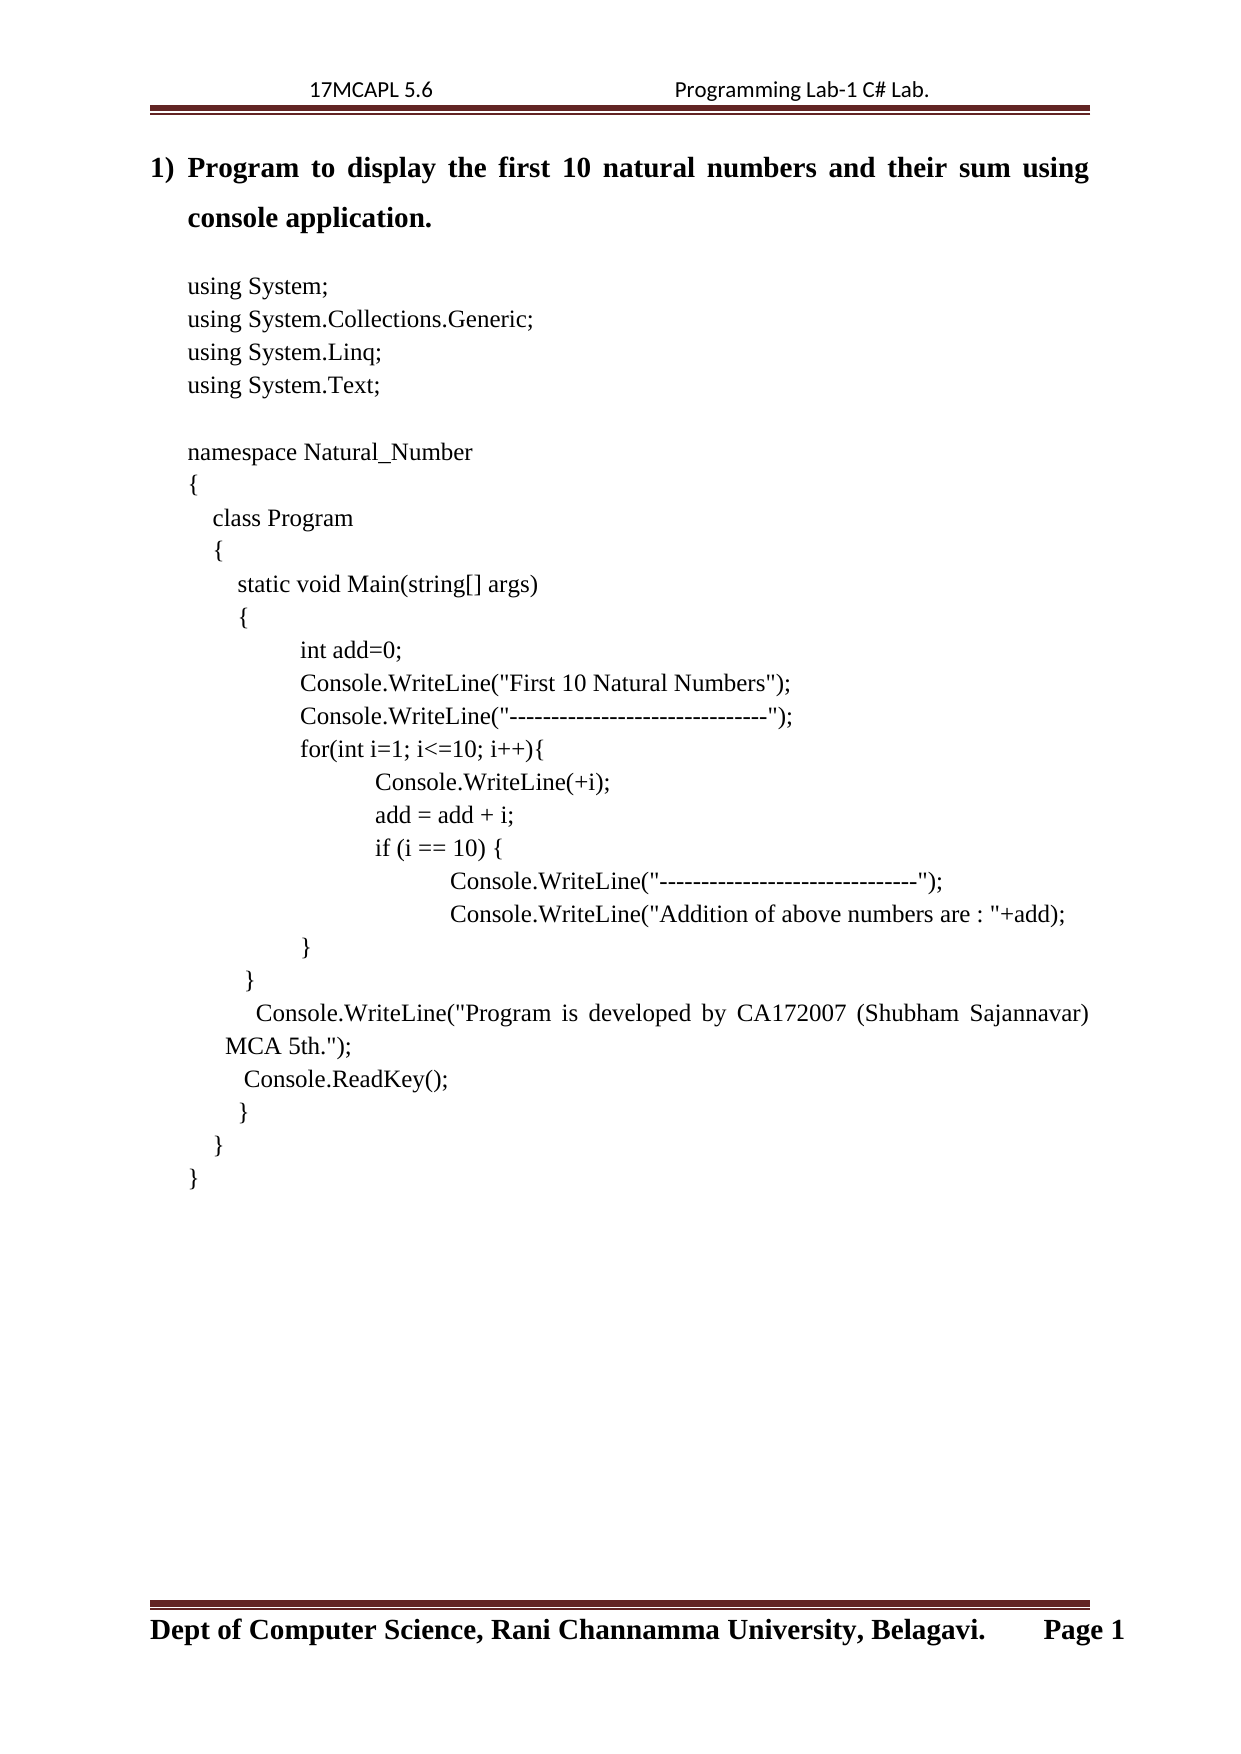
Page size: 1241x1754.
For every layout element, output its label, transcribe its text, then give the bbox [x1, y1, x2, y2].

text using System; [150, 271, 1090, 300]
text Console.WriteLine("Addition of above numbers are : "+add); [150, 899, 1090, 928]
list Program to display the first 10 natural numbers and their sum using console application. [150, 150, 1090, 234]
text Console.WriteLine("-------------------------------"); [150, 701, 1090, 729]
text { [150, 536, 1090, 564]
text } [150, 1130, 1090, 1159]
text using System.Linq; [150, 337, 1090, 366]
text Console.WriteLine(+i); [150, 767, 1090, 796]
text using System.Text; [150, 371, 1090, 399]
text { [150, 469, 1090, 498]
text add = add + i; [150, 800, 1090, 828]
text Console.ReadKey(); [150, 1064, 1090, 1093]
text Console.WriteLine("Program is developed by CA172007 (Shubham Sajannavar) MCA 5th."); [225, 998, 1090, 1060]
text namespace Natural_Number [150, 437, 1090, 465]
text if (i == 10) { [150, 833, 1090, 862]
text class Program [150, 503, 1090, 531]
text Console.WriteLine("First 10 Natural Numbers"); [150, 668, 1090, 696]
text } [150, 932, 1090, 961]
text for(int i=1; i<=10; i++){ [150, 734, 1090, 762]
text Console.WriteLine("-------------------------------"); [150, 866, 1090, 894]
text } [150, 1097, 1090, 1126]
text } [150, 1163, 1090, 1192]
text using System.Collections.Generic; [150, 304, 1090, 333]
text } [150, 965, 1090, 994]
text static void Main(string[] args) [150, 569, 1090, 597]
text { [150, 602, 1090, 630]
text int add=0; [150, 635, 1090, 663]
